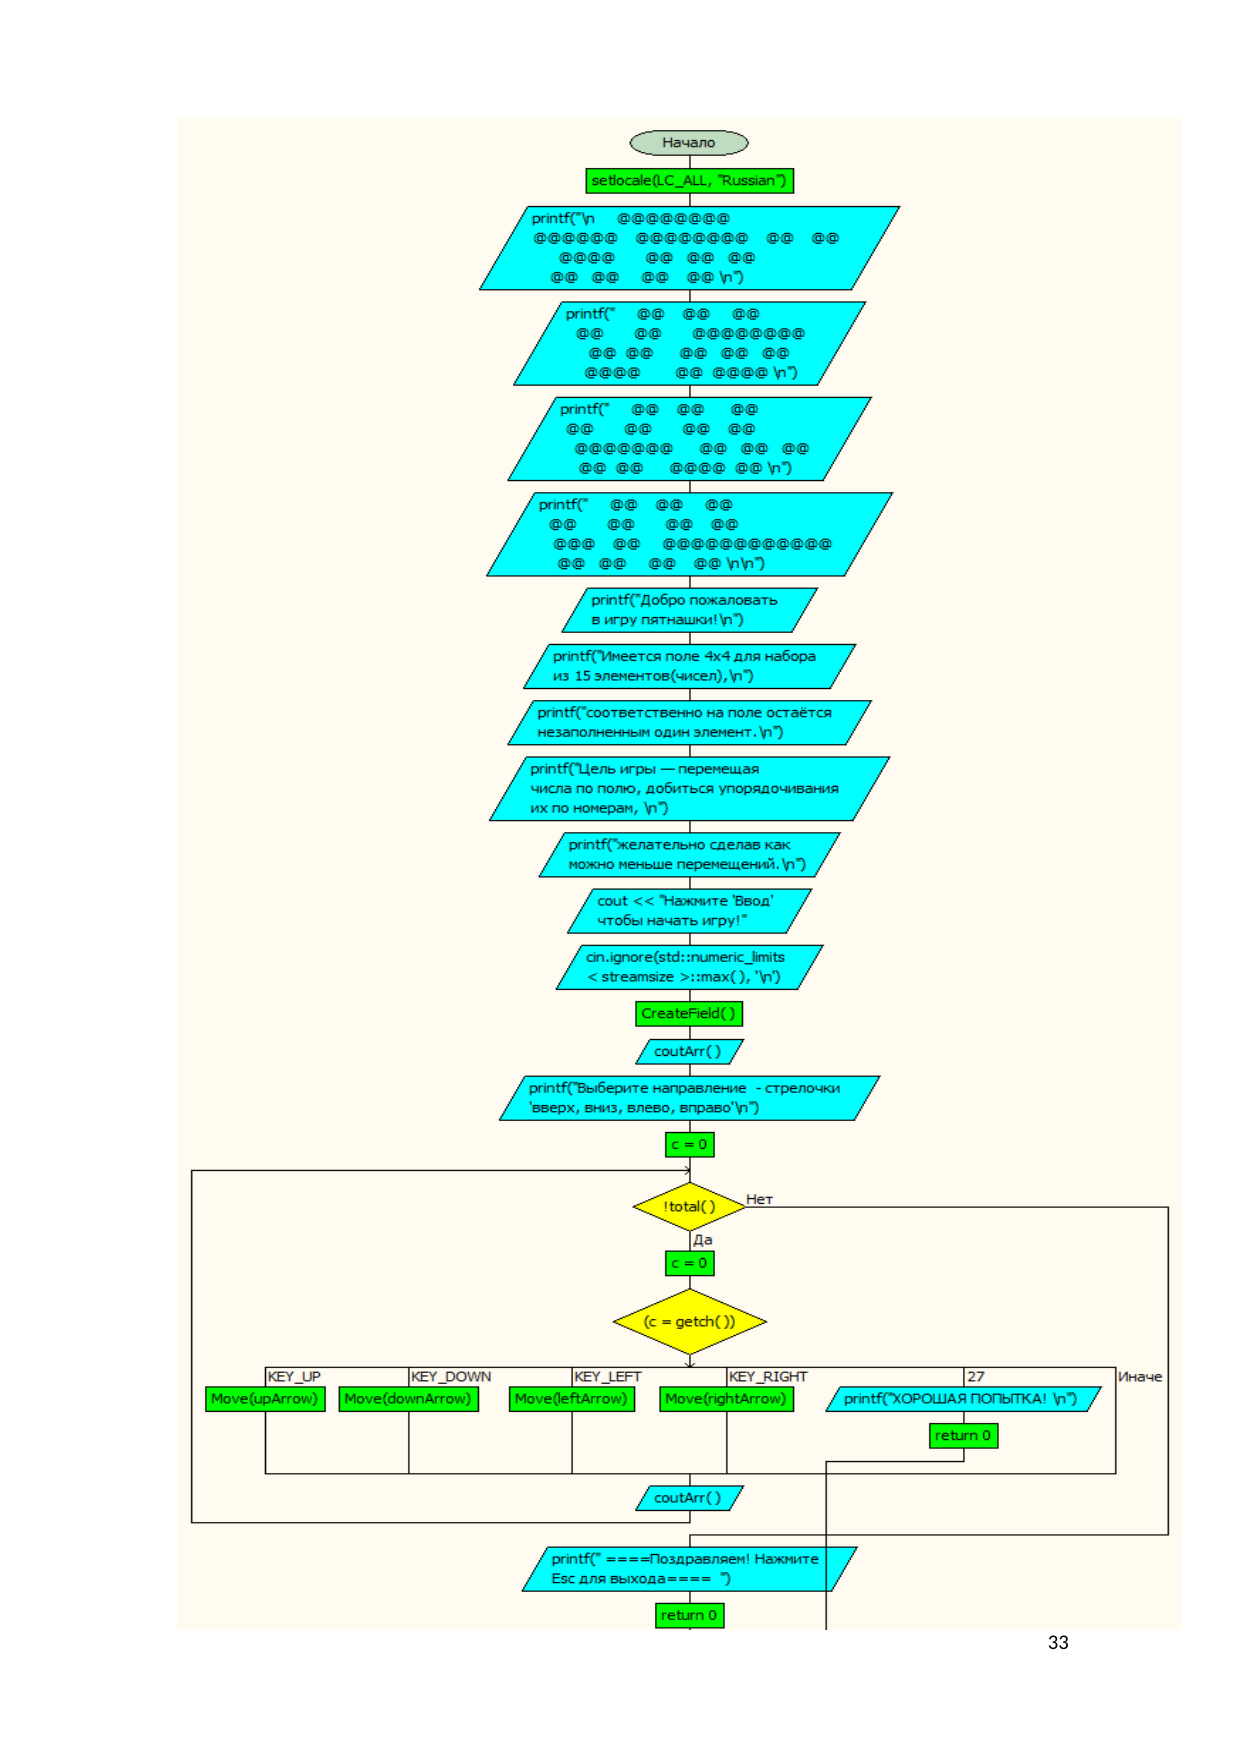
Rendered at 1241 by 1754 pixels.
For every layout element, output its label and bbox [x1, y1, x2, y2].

picture [177, 118, 1182, 1630]
